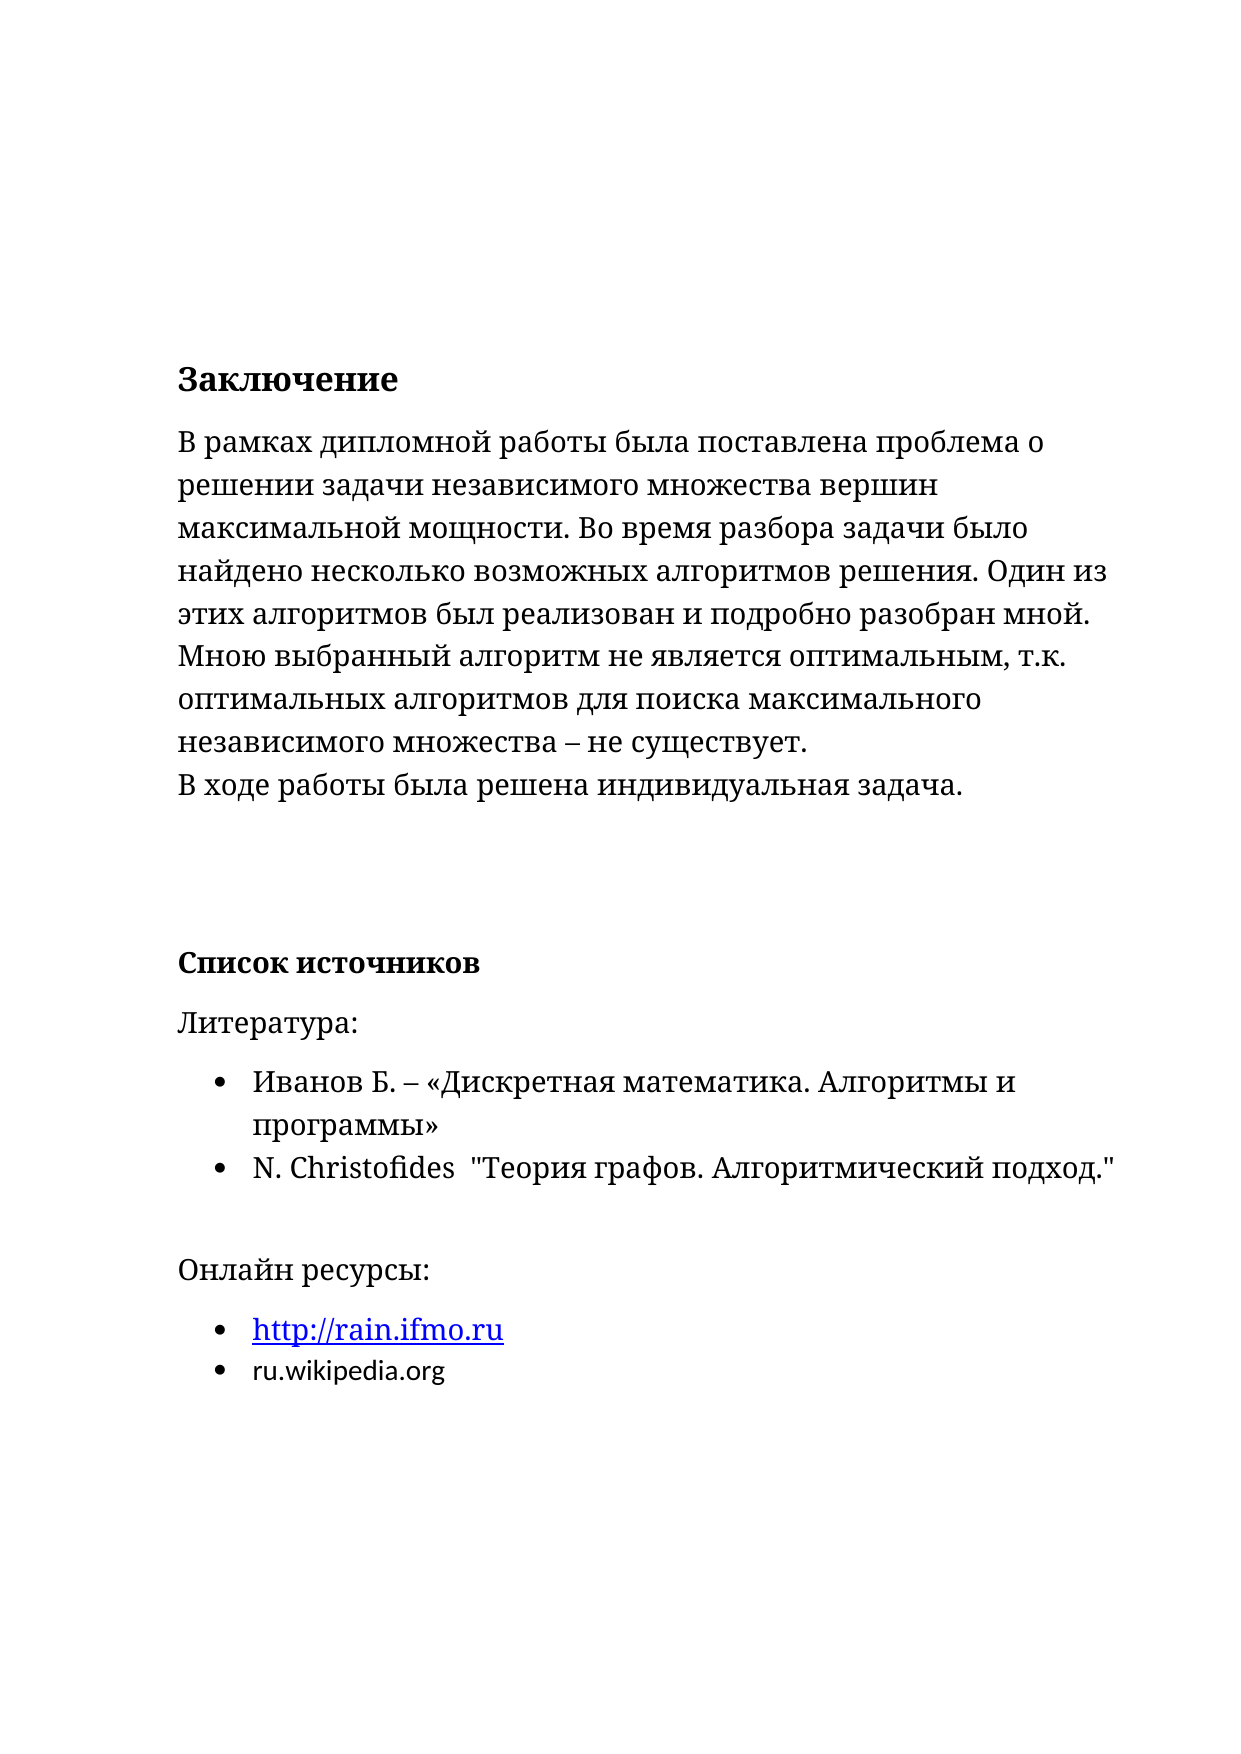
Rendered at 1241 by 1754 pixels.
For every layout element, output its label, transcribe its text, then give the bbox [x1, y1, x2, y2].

list N. Christofides "Теория графов. Алгоритмический подход." [215, 1147, 1152, 1187]
text Литература: [177, 1002, 1152, 1042]
text Заключение [177, 356, 1152, 401]
list ru.wikipedia.org [215, 1352, 1152, 1387]
text В рамках дипломной работы была поставлена проблема о решении задачи независимого множества вершин максимальной мощности. Во время разбора задачи было найдено несколько возможных алгоритмов решения. Один из этих алгоритмов был реализован и подробно разобран мной. Мною выбранный алгоритм не является оптимальным, т.к. оптимальных алгоритмов для поиска максимального независимого множества – не существует. В ходе работы была решена индивидуальная задача. [177, 422, 1152, 804]
text Список источников [177, 943, 1152, 982]
text Онлайн ресурсы: [177, 1249, 1152, 1289]
list Иванов Б. – «Дискретная математика. Алгоритмы и программы» [215, 1062, 1152, 1144]
list http://rain.ifmo.ru [215, 1309, 1152, 1349]
